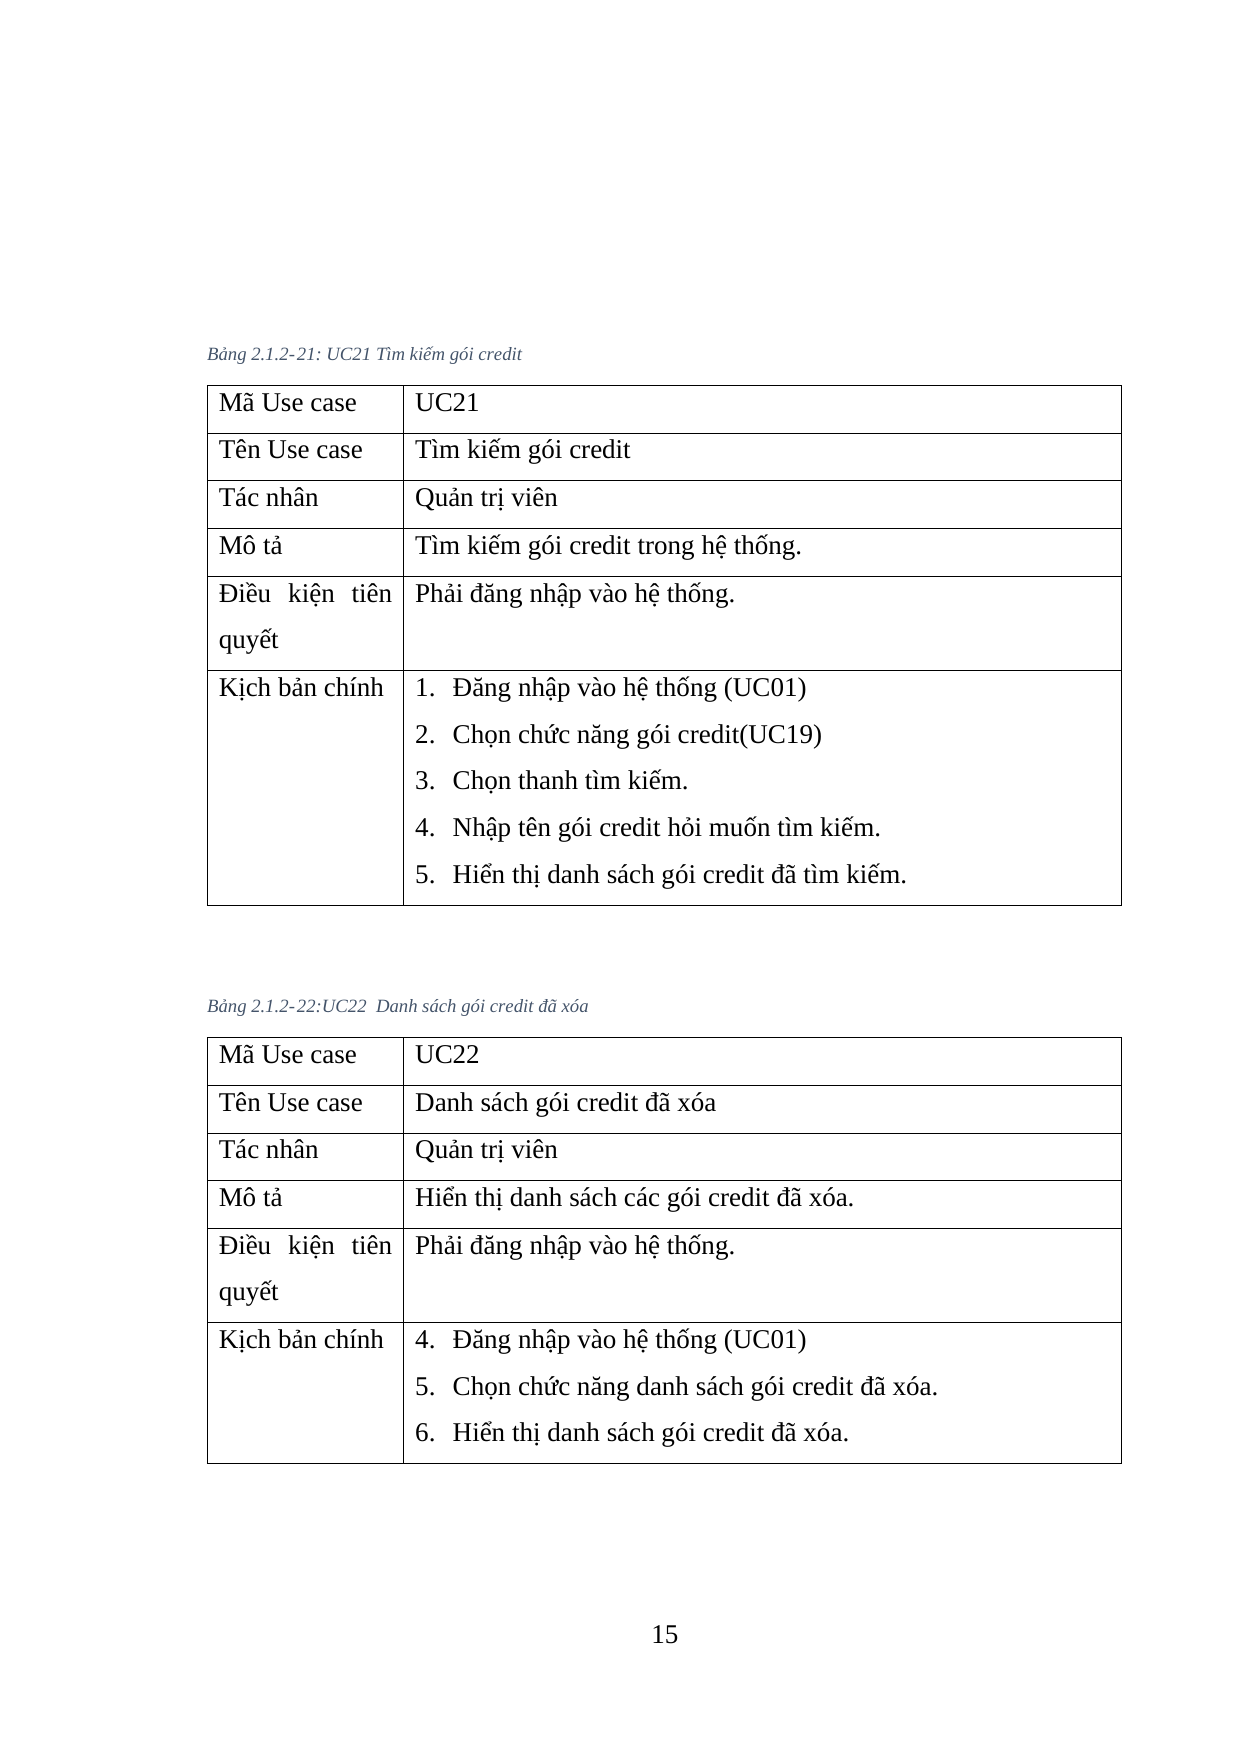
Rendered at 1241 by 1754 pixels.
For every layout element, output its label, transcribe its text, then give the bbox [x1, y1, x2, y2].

table_header Mã Use case [208, 1038, 403, 1085]
table_cell Điều kiện tiên quyết [208, 1229, 403, 1322]
table_cell Mô tả [208, 1181, 403, 1228]
table_cell Tác nhân [208, 1134, 403, 1180]
table_cell Điều kiện tiên quyết [208, 577, 403, 670]
table_header UC22 [404, 1038, 1121, 1085]
table_cell Tên Use case [208, 434, 403, 480]
text Bảng 2.1.2-22:UC22 Danh sách gói credit đã xóa [207, 994, 1122, 1016]
table_header UC21 [404, 386, 1121, 433]
table_cell Đăng nhập vào hệ thống (UC01) Chọn chức năng danh sách gói credit đã xóa. Hiển thị danh sách gói credit đã xóa. [404, 1323, 1121, 1463]
table_cell Tìm kiếm gói credit trong hệ thống. [404, 529, 1121, 576]
table_cell Hiển thị danh sách các gói credit đã xóa. [404, 1181, 1121, 1228]
table_cell Kịch bản chính [208, 1323, 403, 1463]
text Bảng 2.1.2-21: UC21 Tìm kiếm gói credit [207, 342, 1122, 364]
table_header Mã Use case [208, 386, 403, 433]
table_cell Mô tả [208, 529, 403, 576]
table_cell Tác nhân [208, 481, 403, 528]
table_cell Đăng nhập vào hệ thống (UC01) Chọn chức năng gói credit(UC19) Chọn thanh tìm kiếm. Nhập tên gói credit hỏi muốn tìm kiếm. Hiển thị danh sách gói credit đã tìm kiếm. [404, 671, 1121, 904]
table_cell Tìm kiếm gói credit [404, 434, 1121, 480]
table_cell Danh sách gói credit đã xóa [404, 1086, 1121, 1132]
table_cell Phải đăng nhập vào hệ thống. [404, 577, 1121, 670]
table_cell Quản trị viên [404, 481, 1121, 528]
table_cell Phải đăng nhập vào hệ thống. [404, 1229, 1121, 1322]
table_cell Kịch bản chính [208, 671, 403, 904]
table_cell Quản trị viên [404, 1134, 1121, 1180]
table_cell Tên Use case [208, 1086, 403, 1132]
